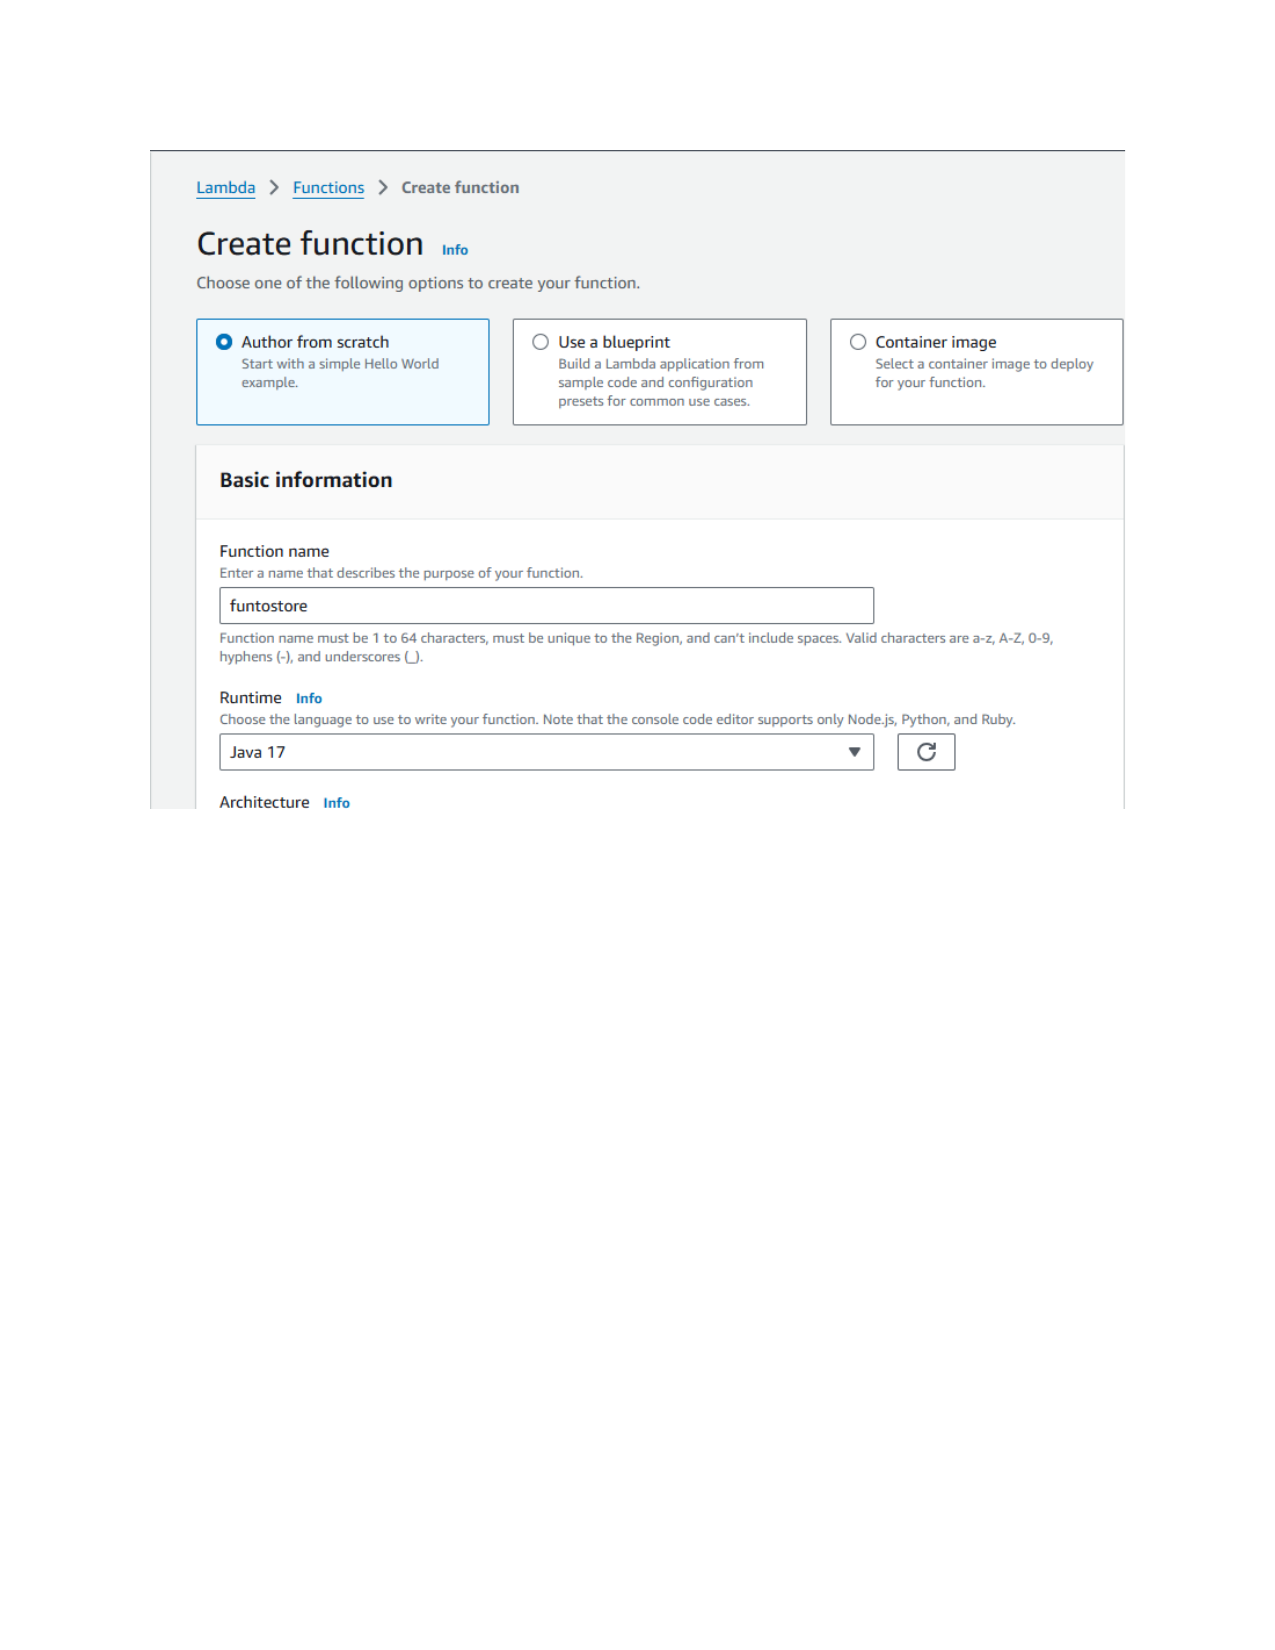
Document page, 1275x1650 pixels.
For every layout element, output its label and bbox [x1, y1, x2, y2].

picture [150, 150, 1125, 809]
